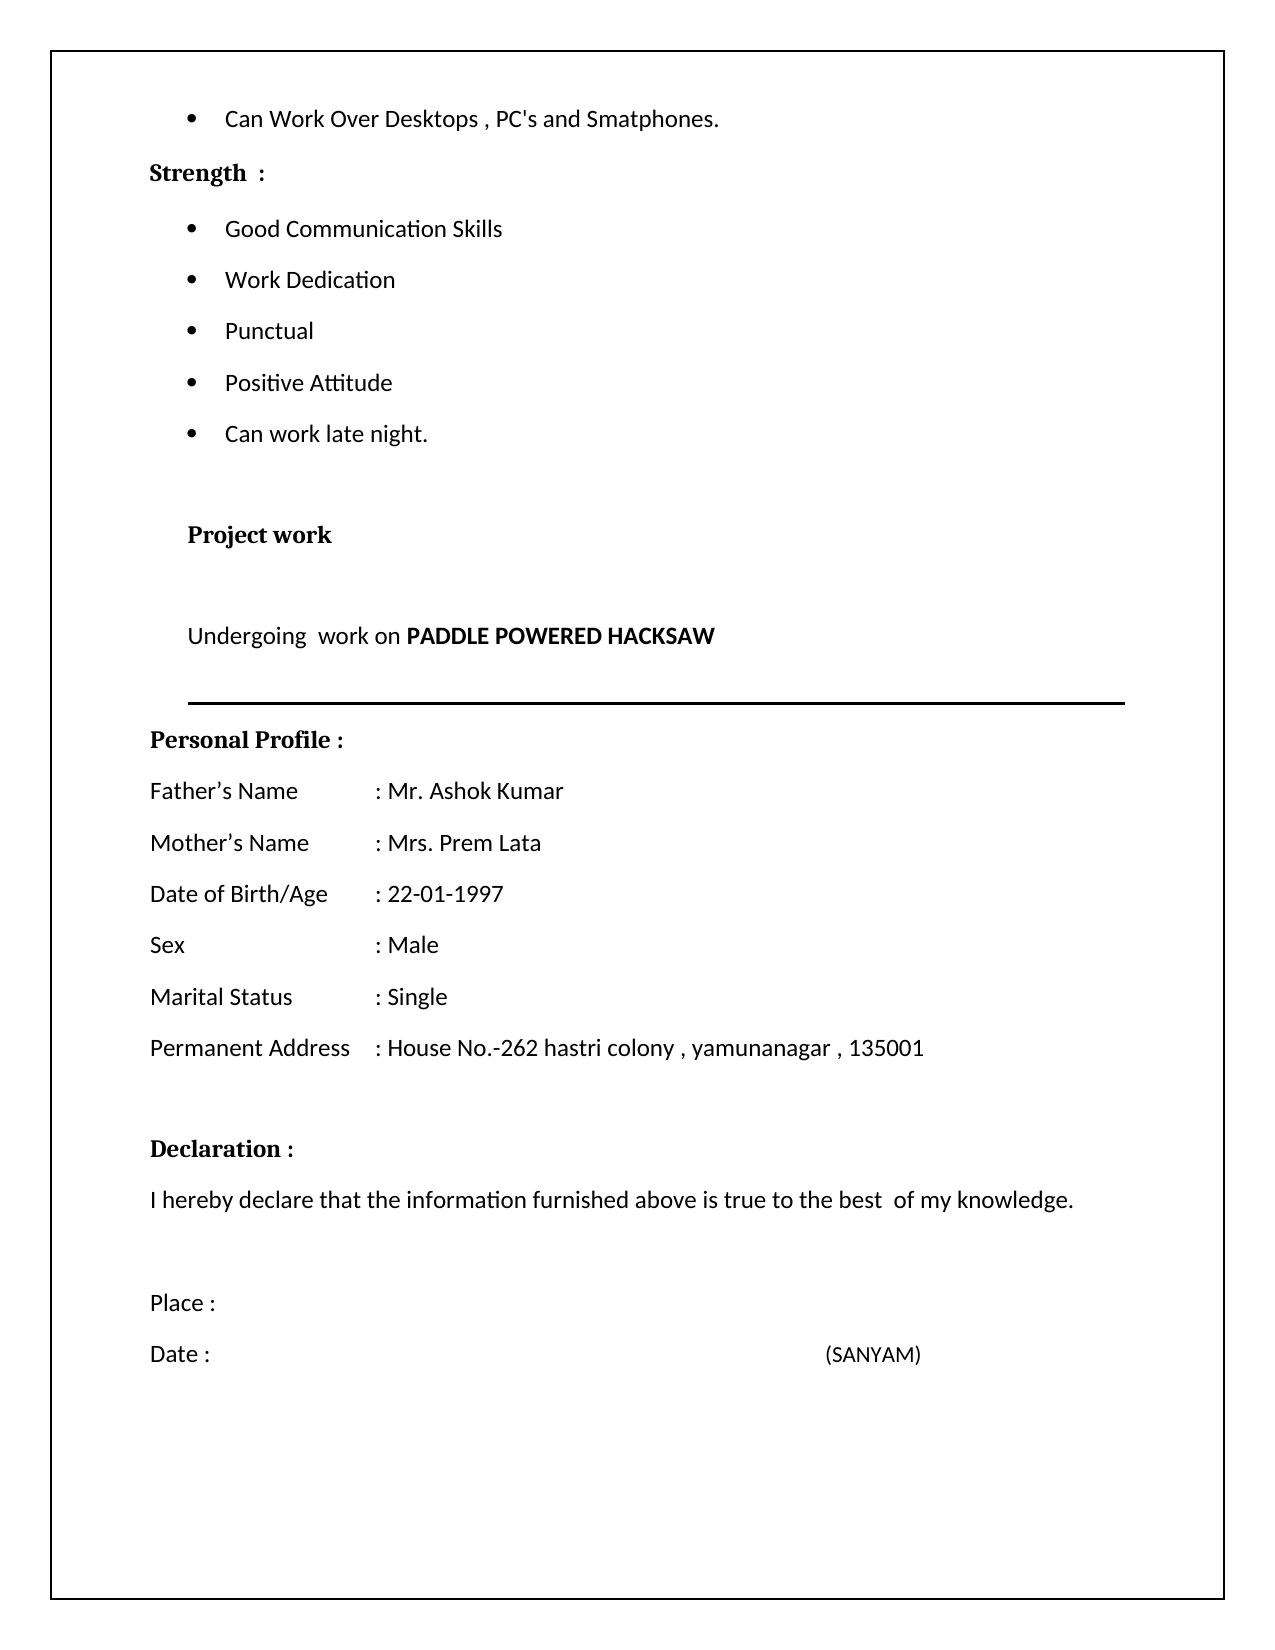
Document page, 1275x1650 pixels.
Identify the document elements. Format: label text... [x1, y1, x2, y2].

text Project work [187, 521, 1125, 550]
text Strength : [150, 159, 1125, 188]
list Punctual [187, 316, 1125, 346]
text Undergoing work on PADDLE POWERED HACKSAW [187, 620, 1125, 651]
text Date of Birth/Age : 22-01-1997 [150, 878, 1125, 909]
text Sex : Male [150, 929, 1125, 960]
list Positive Attitude [187, 367, 1125, 397]
list Work Dedication [187, 264, 1125, 295]
text Marital Status : Single [150, 981, 1125, 1011]
text Father’s Name : Mr. Ashok Kumar [150, 776, 1125, 806]
text Declaration : [150, 1135, 1125, 1164]
text Mother’s Name : Mrs. Prem Lata [150, 827, 1125, 857]
list Can work late night. [187, 418, 1125, 449]
text Permanent Address : House No.-262 hastri colony , yamunanagar , 135001 [150, 1032, 1125, 1063]
text Place : [150, 1287, 1125, 1318]
text I hereby declare that the information furnished above is true to the best of my knowledge. [150, 1184, 1125, 1215]
text Personal Profile : [150, 726, 1125, 755]
text Date : (SANYAM) [150, 1339, 1125, 1369]
list Can Work Over Desktops , PC's and Smatphones. [187, 103, 1125, 134]
list Good Communication Skills [187, 213, 1125, 243]
